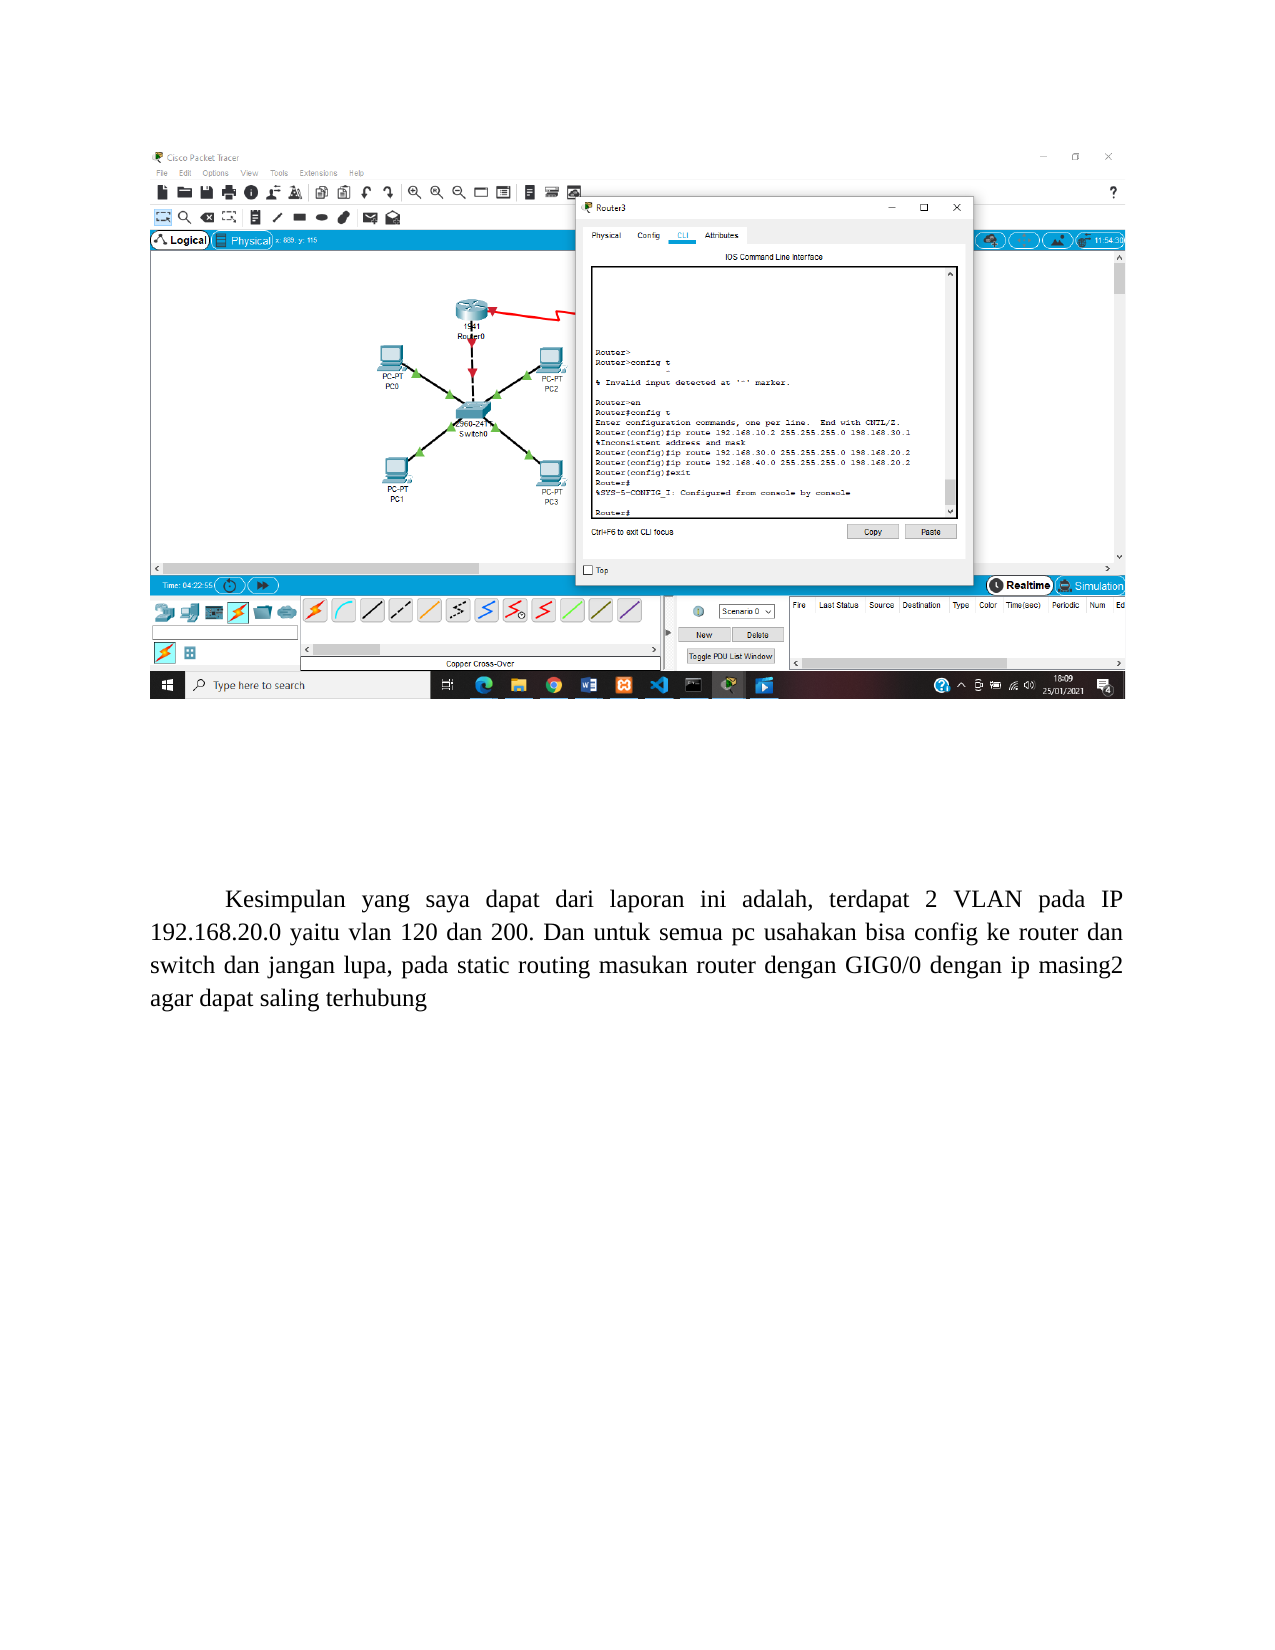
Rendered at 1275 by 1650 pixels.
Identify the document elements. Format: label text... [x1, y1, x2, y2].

picture [1077, 239, 1085, 248]
picture [258, 583, 267, 588]
text Kesimpulan yang saya dapat dari laporan ini adalah, terdapat 2 VLAN pada IP 192.168.20.0 yaitu vlan 120 dan 200. Dan untuk semua pc usahakan bisa config ke router dan switch dan jangan lupa, pada static routing masukan router dengan GIG0/0 dengan ip masing2 agar dapat saling terhubung [150, 884, 1125, 1012]
picture [985, 235, 997, 248]
picture [1059, 580, 1071, 591]
picture [150, 150, 1125, 699]
